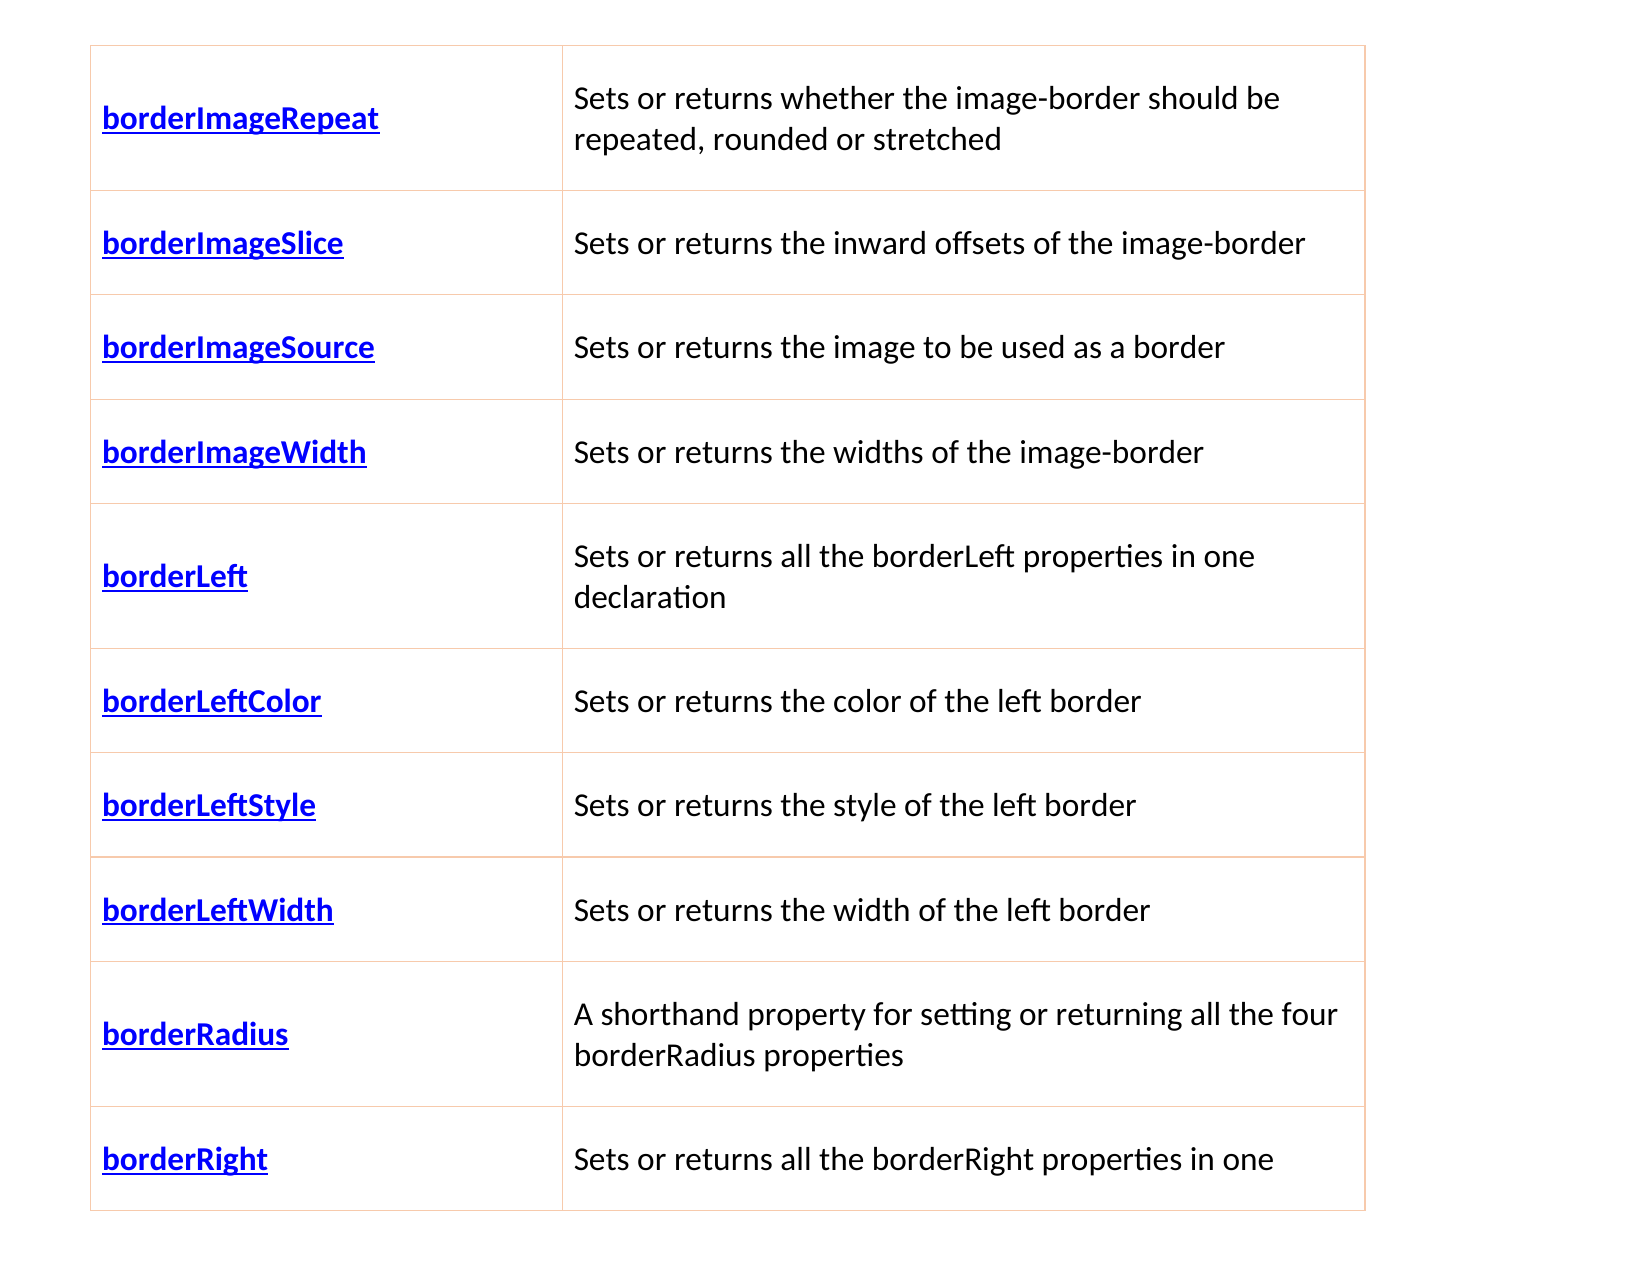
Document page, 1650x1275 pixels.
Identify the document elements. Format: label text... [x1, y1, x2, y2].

table_cell Sets or returns the style of the left border [563, 753, 1364, 856]
table_cell Sets or returns whether the image-border should be repeated, rounded or stretched [563, 46, 1364, 190]
table_cell borderLeft [91, 504, 562, 648]
table_cell Sets or returns the widths of the image-border [563, 400, 1364, 503]
table_cell Sets or returns the width of the left border [563, 858, 1364, 961]
table_cell borderImageRepeat [91, 46, 562, 190]
table_cell borderLeftStyle [91, 753, 562, 856]
table_cell borderLeftColor [91, 649, 562, 752]
table_cell borderImageWidth [91, 400, 562, 503]
table_cell borderRight [91, 1107, 562, 1210]
table_cell A shorthand property for setting or returning all the four borderRadius properties [563, 962, 1364, 1106]
table_cell Sets or returns the image to be used as a border [563, 295, 1364, 398]
table_cell borderLeftWidth [91, 858, 562, 961]
table_cell Sets or returns the inward offsets of the image-border [563, 191, 1364, 294]
table_cell borderRadius [91, 962, 562, 1106]
table_cell borderImageSource [91, 295, 562, 398]
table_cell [563, 1107, 1364, 1210]
table_cell Sets or returns all the borderLeft properties in one declaration [563, 504, 1364, 648]
table_cell borderImageSlice [91, 191, 562, 294]
table_cell Sets or returns the color of the left border [563, 649, 1364, 752]
